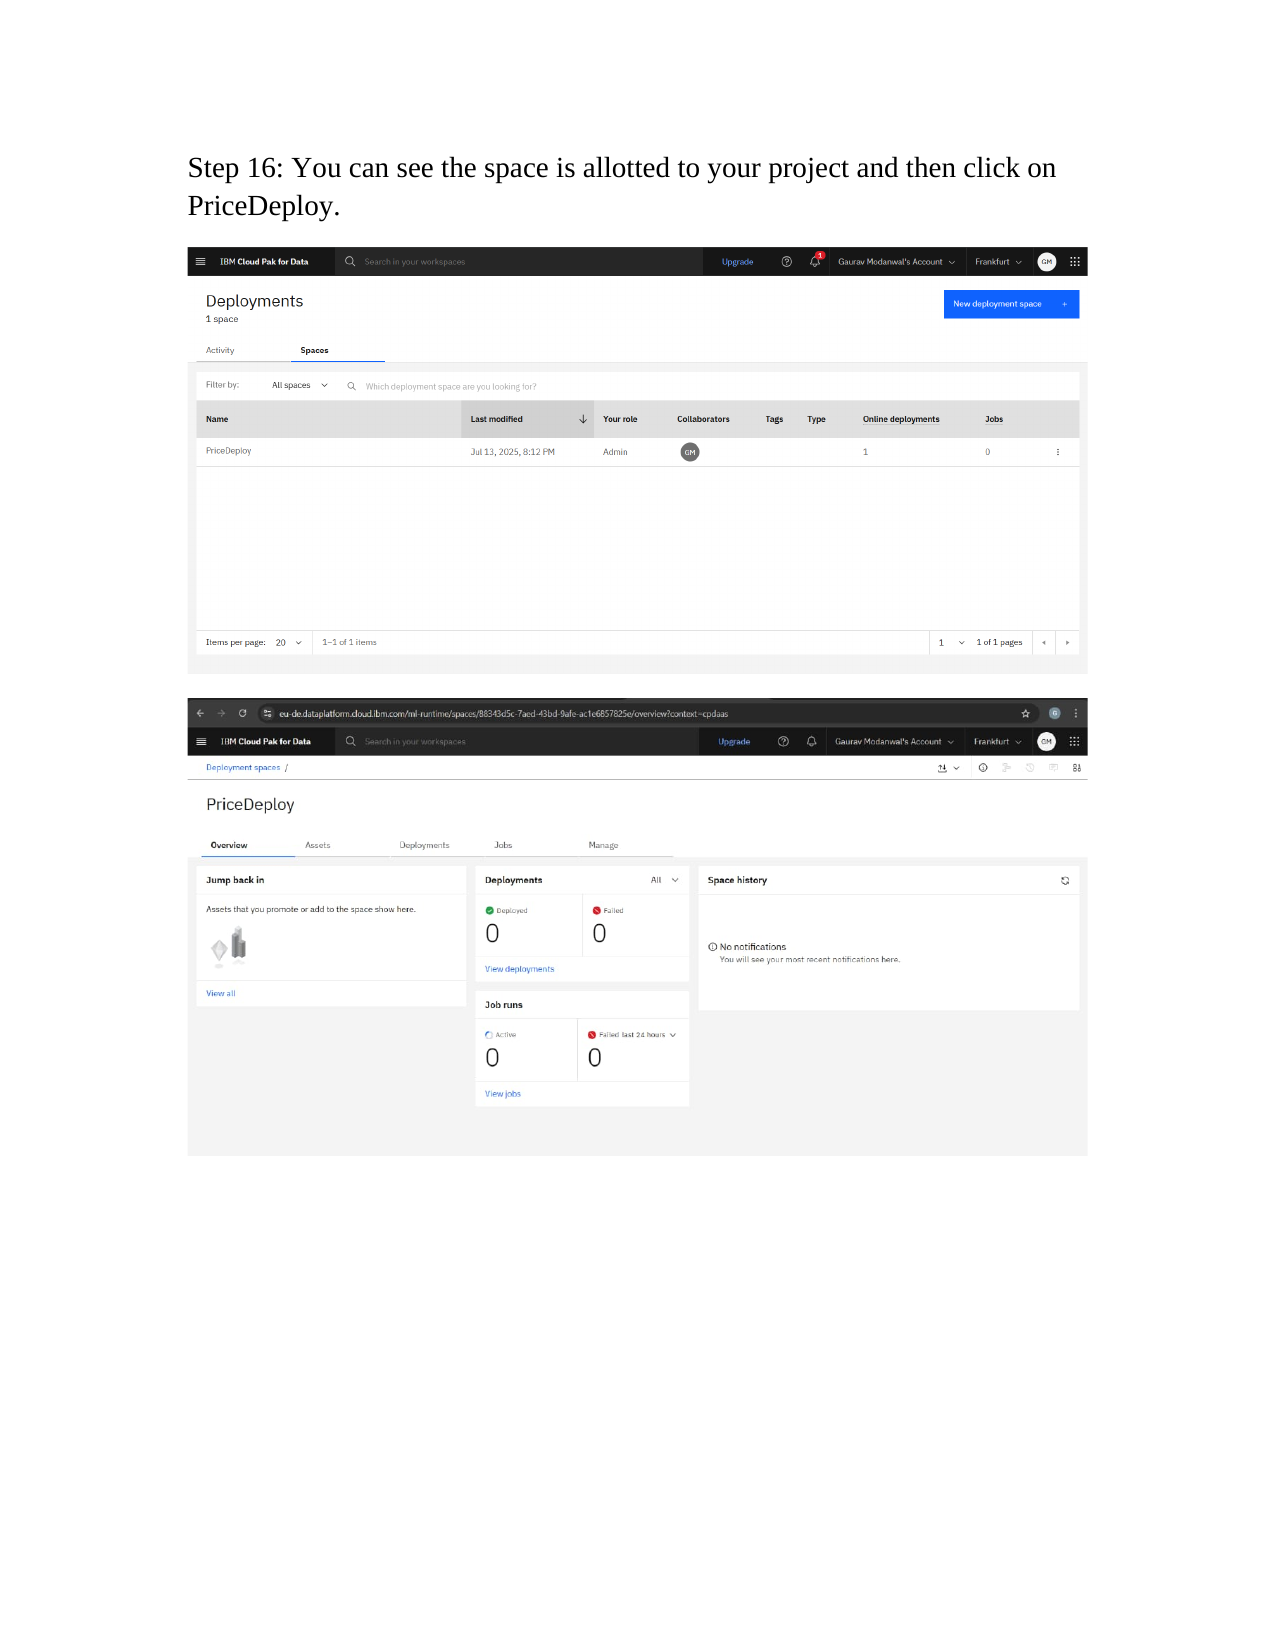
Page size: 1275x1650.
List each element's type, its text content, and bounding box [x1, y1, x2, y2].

picture [187, 247, 1088, 674]
picture [187, 698, 1088, 1156]
text Step 16: You can see the space is allotted to your project and then click on PriceDeploy. [187, 150, 1087, 222]
